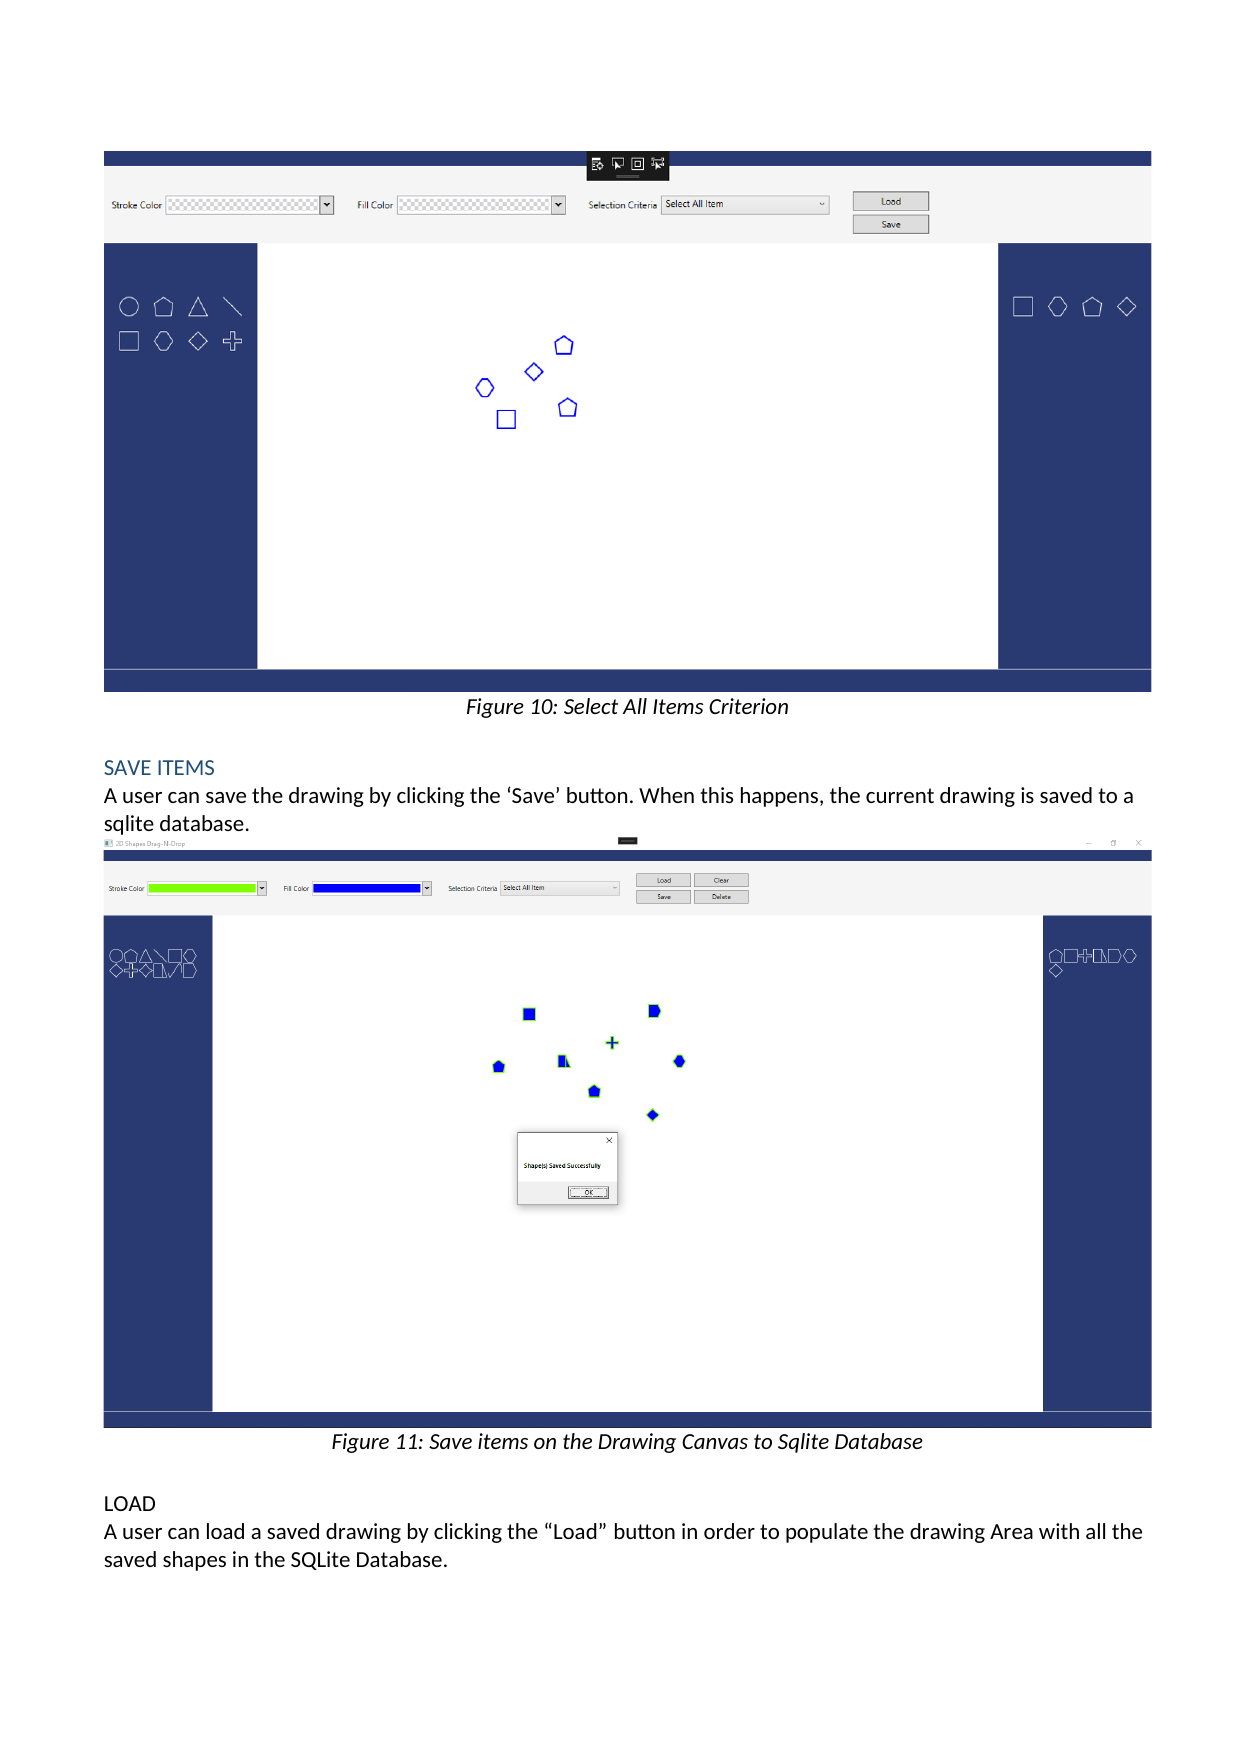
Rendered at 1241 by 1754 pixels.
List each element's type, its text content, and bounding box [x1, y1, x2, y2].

picture [103, 837, 1152, 1428]
text SAVE ITEMS [103, 753, 1152, 781]
text A user can load a saved drawing by clicking the “Load” button in order to populate the drawing Area with all the saved shapes in the SQLite Database. [103, 1517, 1152, 1573]
text LOAD [103, 1489, 1152, 1517]
text Figure 10: Select All Items Criterion [103, 692, 1152, 720]
text Figure 11: Save items on the Drawing Canvas to Sqlite Database [103, 1428, 1152, 1455]
text A user can save the drawing by clicking the ‘Save’ button. When this happens, the current drawing is saved to a sqlite database. [103, 781, 1152, 837]
picture [103, 150, 1152, 692]
